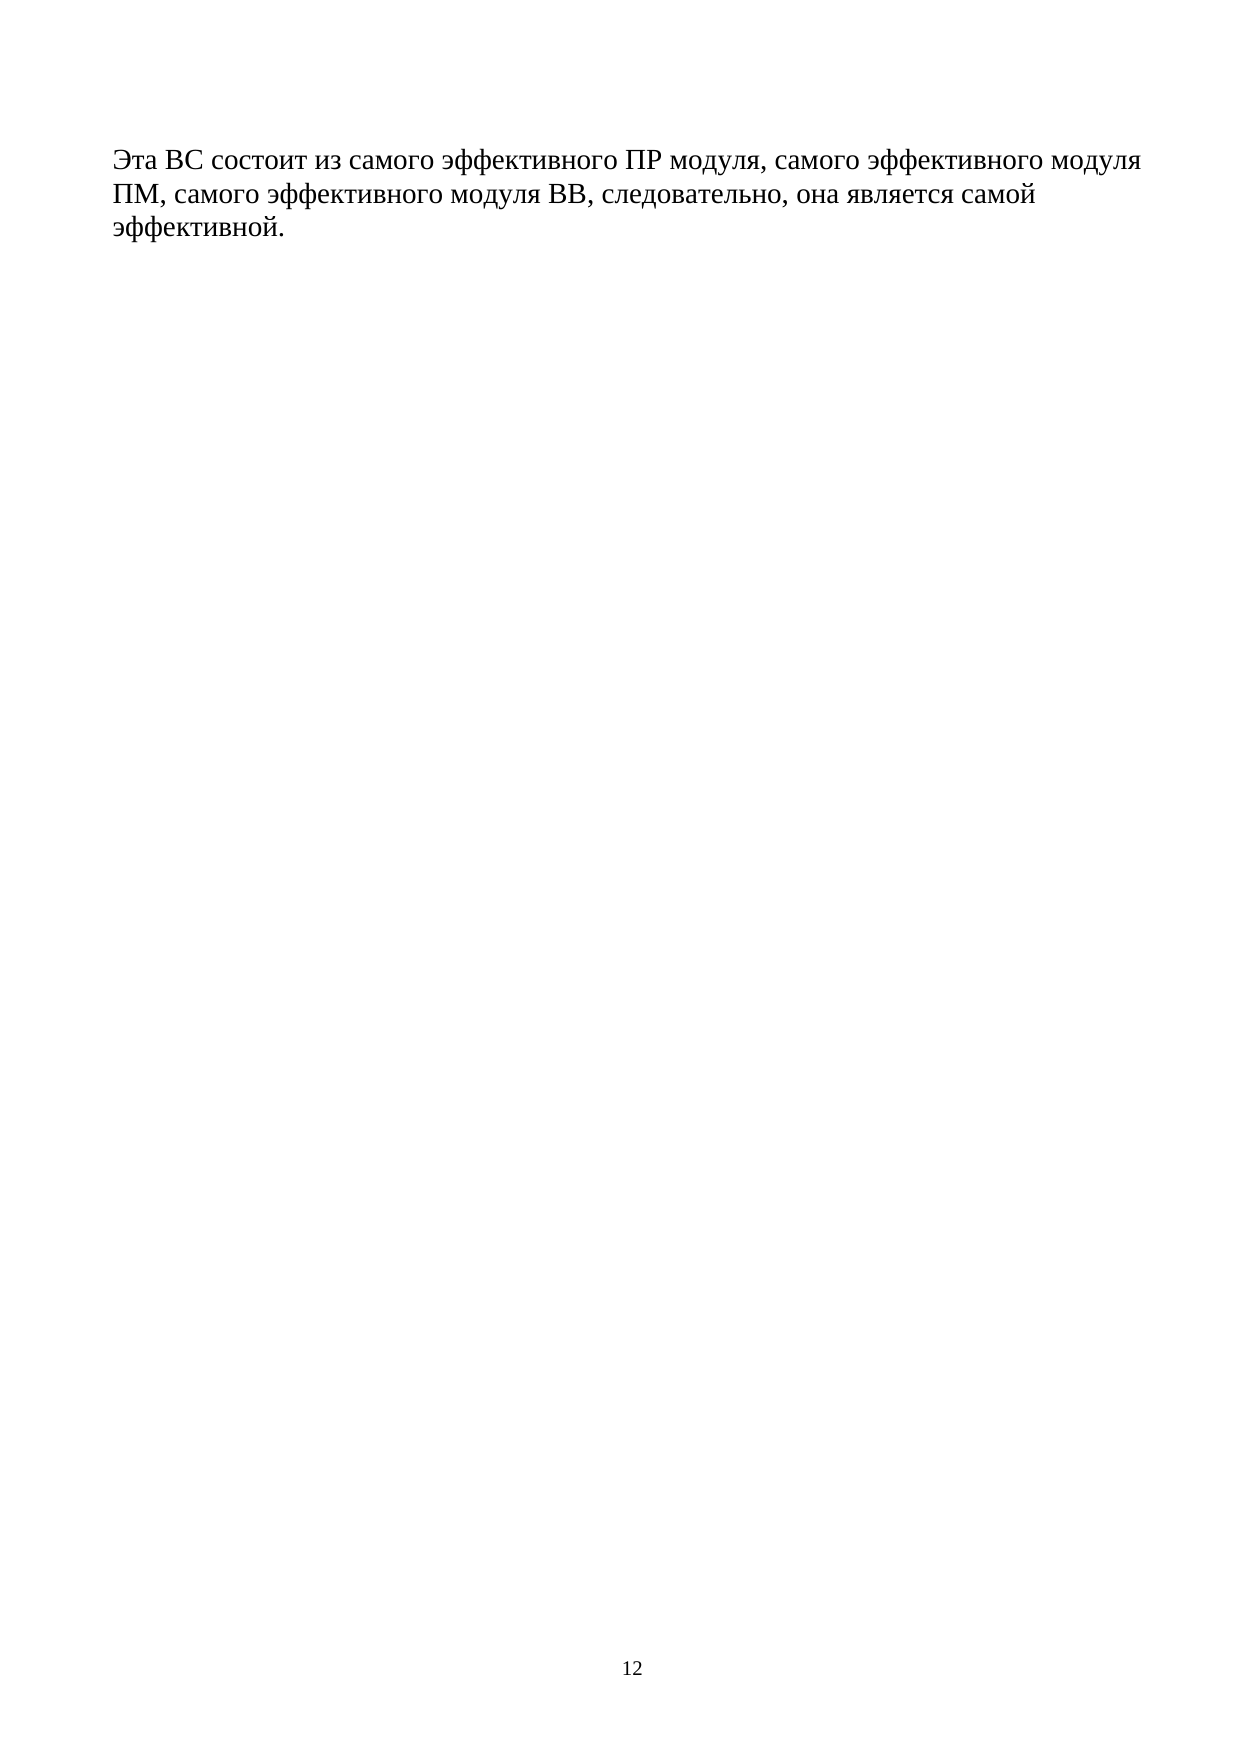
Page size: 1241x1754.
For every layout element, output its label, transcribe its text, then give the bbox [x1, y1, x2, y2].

text Эта ВС состоит из самого эффективного ПР модуля, самого эффективного модуля ПМ, самого эффективного модуля ВВ, следовательно, она является самой эффективной. [112, 142, 1152, 243]
